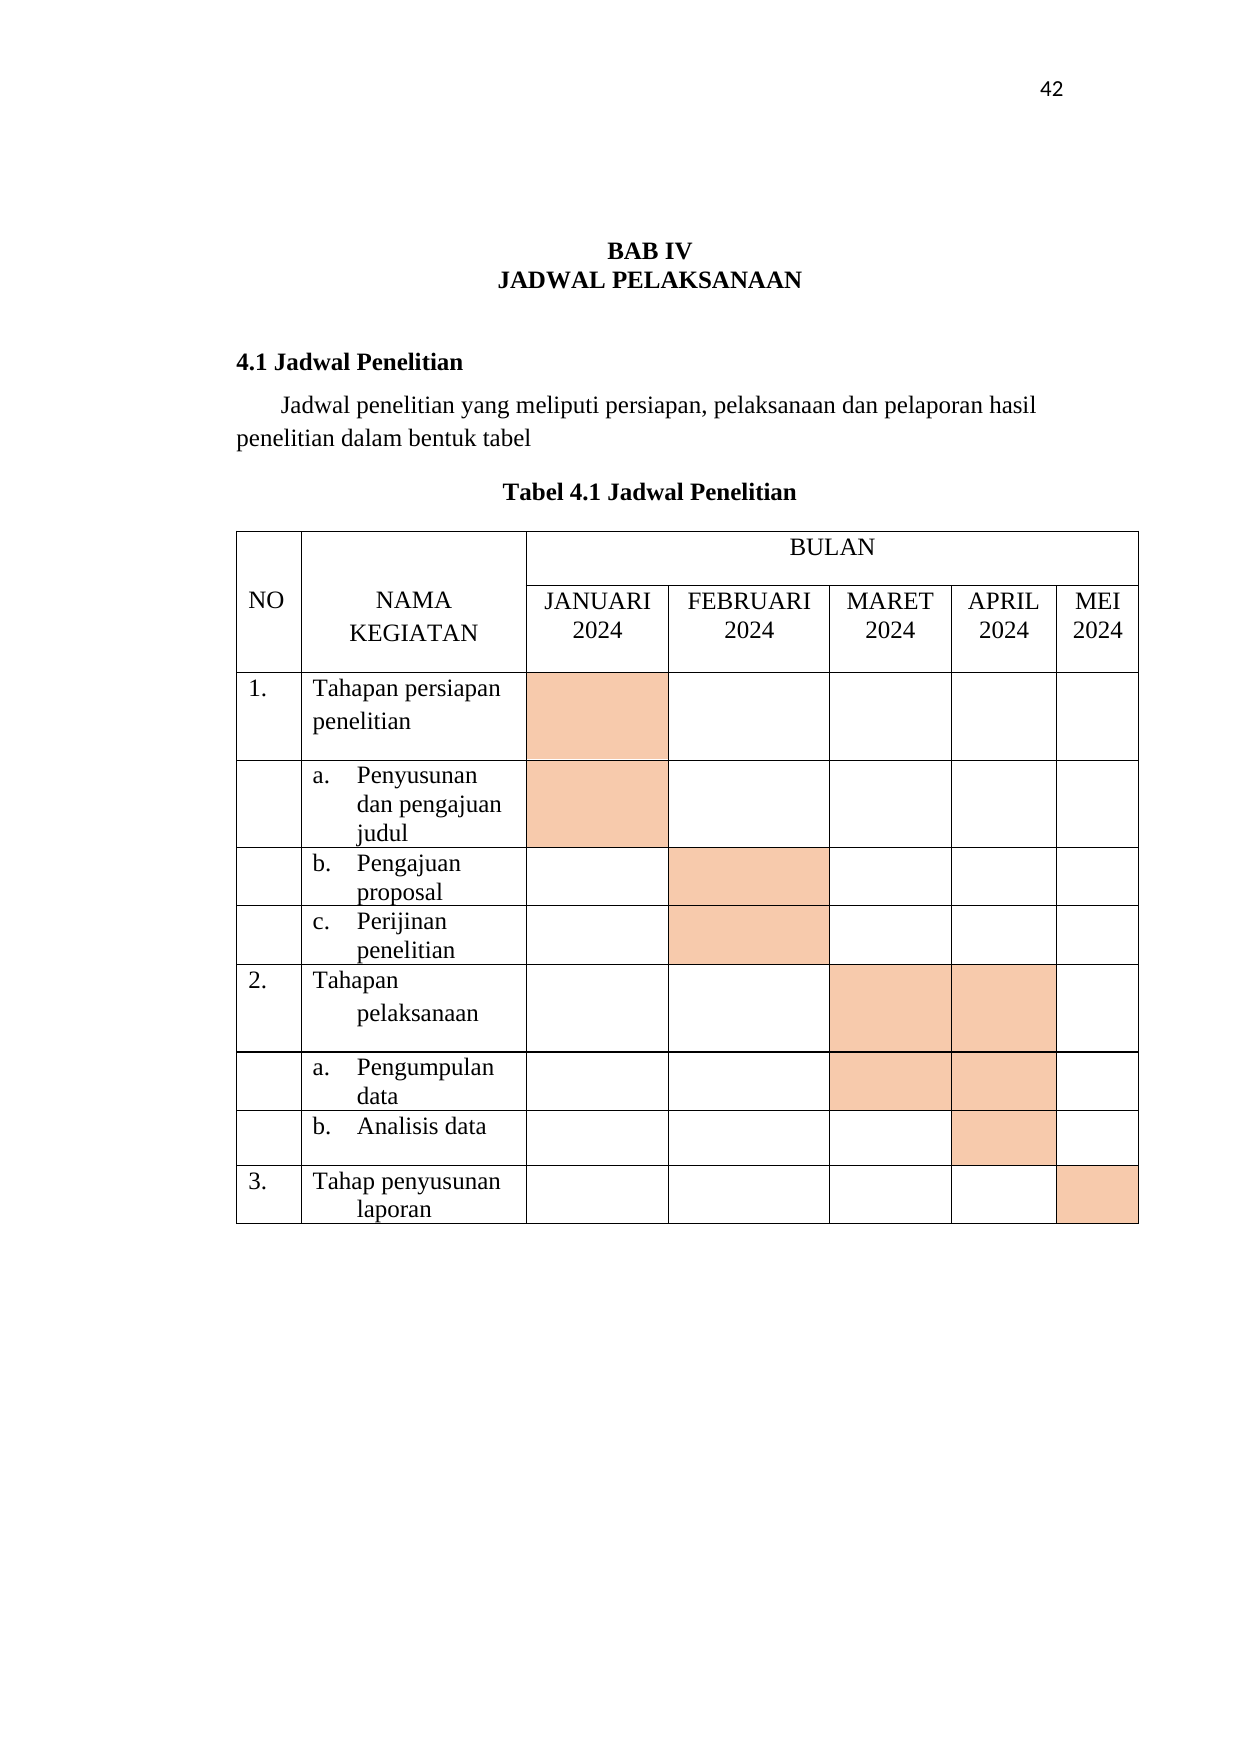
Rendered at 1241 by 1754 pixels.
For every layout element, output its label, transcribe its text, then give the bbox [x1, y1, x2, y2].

table_cell MEI 2024 [1057, 586, 1138, 672]
subtitle BAB IV JADWAL PELAKSANAAN [236, 236, 1063, 294]
table_cell [237, 1111, 301, 1165]
table_cell [1057, 906, 1138, 964]
table_cell [527, 1053, 668, 1110]
subtitle 4.1 Jadwal Penelitian [236, 347, 1063, 376]
table_cell FEBRUARI 2024 [669, 586, 829, 672]
table_cell [952, 848, 1056, 905]
table_cell [830, 1053, 951, 1110]
table_cell [669, 848, 829, 905]
table_cell [830, 965, 951, 1051]
table_cell [830, 848, 951, 905]
table_cell [830, 1166, 951, 1223]
table_cell [669, 761, 829, 847]
table_cell [952, 1053, 1056, 1110]
text Tabel 4.1 Jadwal Penelitian [236, 477, 1063, 506]
table_cell [830, 761, 951, 847]
table_header BULAN [527, 532, 1138, 585]
table_cell MARET 2024 [830, 586, 951, 672]
table_cell [952, 1111, 1056, 1165]
table_cell [1057, 761, 1138, 847]
table_cell [1057, 1166, 1138, 1223]
table_cell [1057, 848, 1138, 905]
table_cell APRIL 2024 [952, 586, 1056, 672]
table_cell [669, 673, 829, 759]
table_cell 1. [237, 673, 301, 759]
table_cell [237, 906, 301, 964]
table_cell Analisis data [302, 1111, 526, 1165]
table_cell [527, 761, 668, 847]
table_cell [1057, 1053, 1138, 1110]
table_cell 2. [237, 965, 301, 1051]
table_cell [952, 965, 1056, 1051]
table_cell [527, 1166, 668, 1223]
table_cell [830, 673, 951, 759]
table_cell [527, 906, 668, 964]
table_cell JANUARI 2024 [527, 586, 668, 672]
table_cell [669, 1166, 829, 1223]
table_cell 3. [237, 1166, 301, 1223]
table_cell Pengajuan proposal [302, 848, 526, 905]
table_cell Perijinan penelitian [302, 906, 526, 964]
table_cell [527, 673, 668, 759]
table_cell [237, 761, 301, 847]
table_cell [830, 1111, 951, 1165]
table_cell [669, 965, 829, 1051]
table_header NAMA KEGIATAN [302, 532, 526, 672]
table_cell Penyusunan dan pengajuan judul [302, 761, 526, 847]
table_cell Tahap penyusunan laporan [302, 1166, 526, 1223]
table_cell [1057, 673, 1138, 759]
text Jadwal penelitian yang meliputi persiapan, pelaksanaan dan pelaporan hasil penelitian dalam bentuk tabel [236, 390, 1063, 452]
table_cell [952, 906, 1056, 964]
table_cell Tahapan persiapan penelitian [302, 673, 526, 759]
table_cell [669, 1053, 829, 1110]
table_cell [527, 965, 668, 1051]
table_cell [952, 673, 1056, 759]
table_cell [830, 906, 951, 964]
table_cell [669, 1111, 829, 1165]
table_cell [527, 848, 668, 905]
table_cell [952, 761, 1056, 847]
table_cell [669, 906, 829, 964]
table_cell [527, 1111, 668, 1165]
table_cell [237, 1053, 301, 1110]
table_cell Tahapan pelaksanaan [302, 965, 526, 1051]
table_cell [1057, 1111, 1138, 1165]
table_cell [1057, 965, 1138, 1051]
table_cell [952, 1166, 1056, 1223]
table_cell [237, 848, 301, 905]
table_cell Pengumpulan data [302, 1053, 526, 1110]
table_header NO [237, 532, 301, 672]
